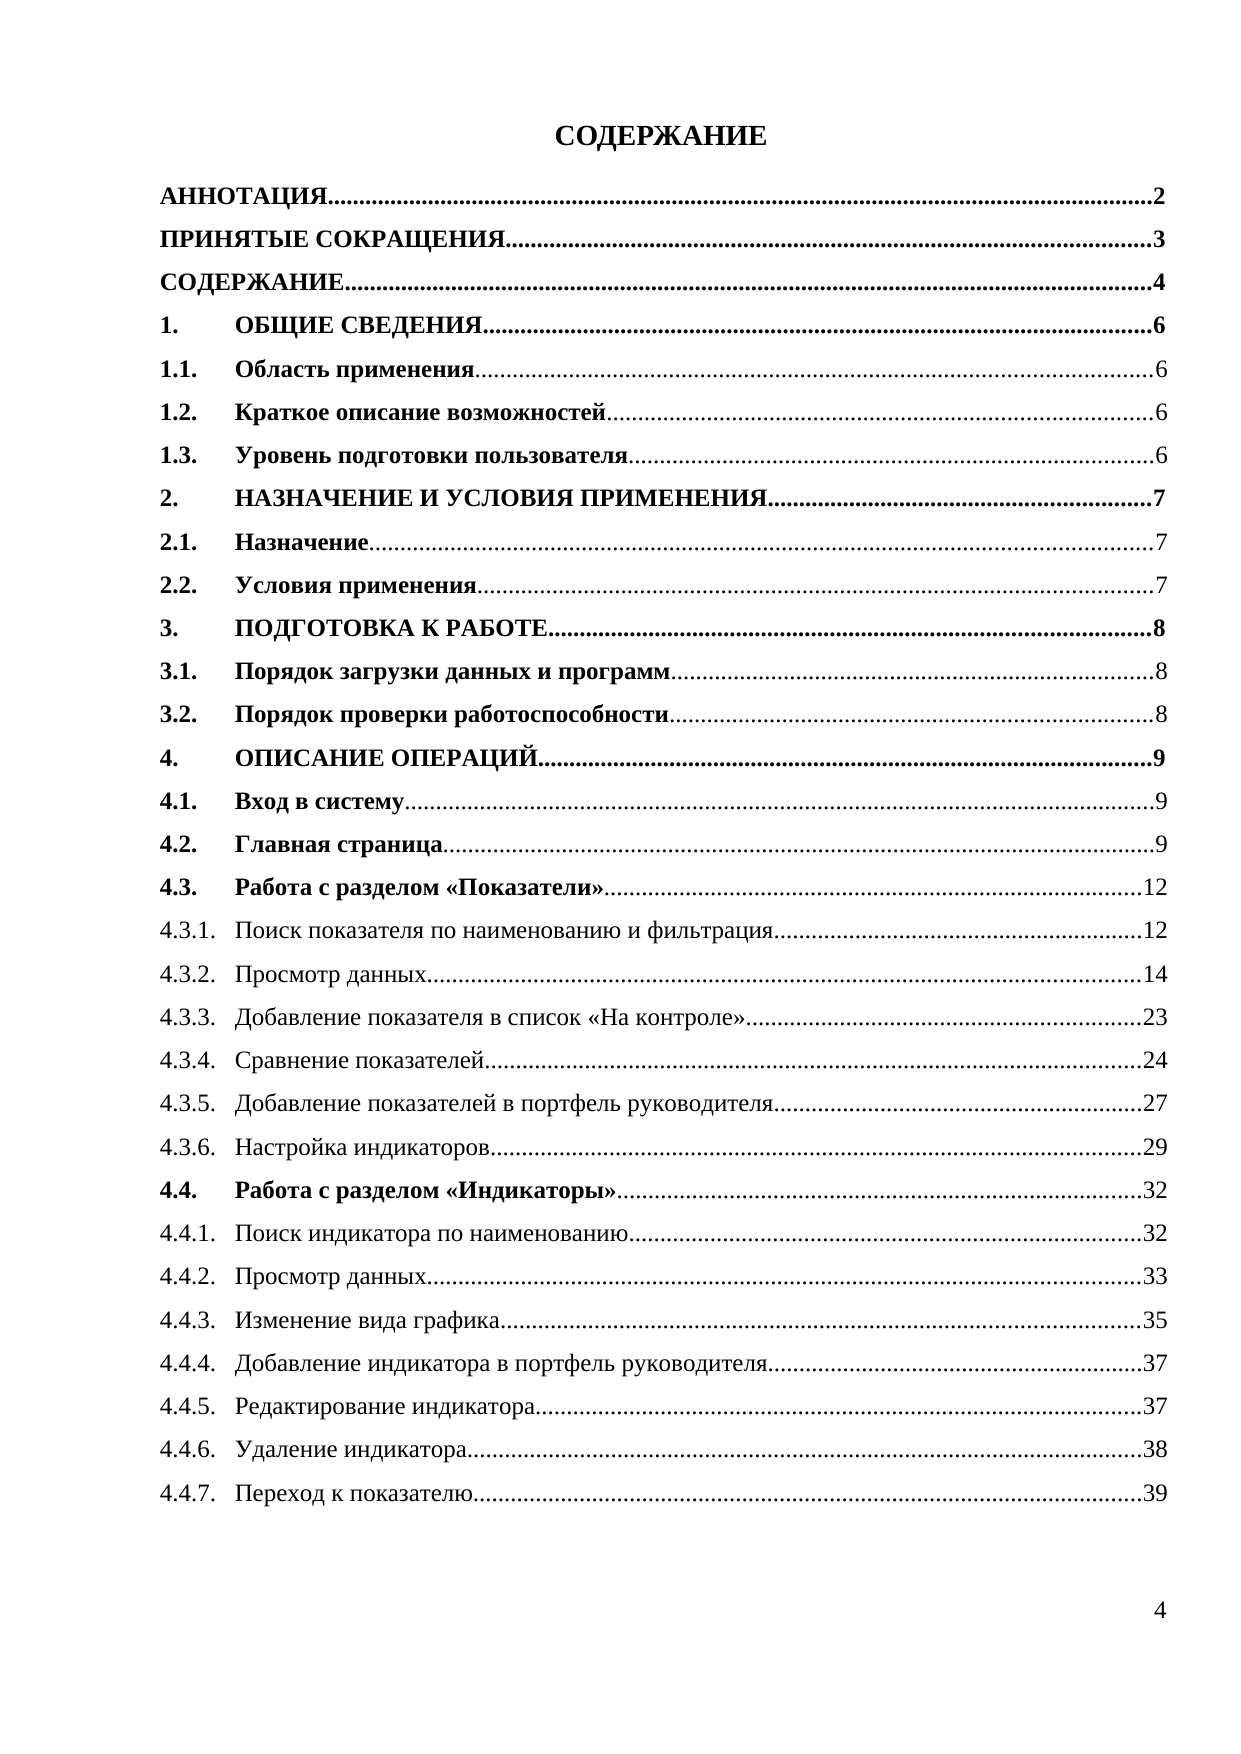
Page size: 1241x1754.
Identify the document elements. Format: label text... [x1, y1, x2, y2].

text 1.2. Краткое описание возможностей 6 [159, 397, 1166, 426]
text 1.1. Область применения 6 [159, 354, 1166, 382]
text 2.1. Назначение 7 [159, 527, 1166, 555]
text 4.4.4. Добавление индикатора в портфель руководителя 37 [159, 1348, 1166, 1377]
text 4.4.2. Просмотр данных 33 [159, 1261, 1166, 1290]
text 4.4.5. Редактирование индикатора 37 [159, 1391, 1166, 1420]
text 4.3. Работа с разделом «Показатели» 12 [159, 872, 1166, 901]
text АННОТАЦИЯ 2 [159, 181, 1166, 210]
text 1. ОБЩИЕ СВЕДЕНИЯ 6 [159, 310, 1166, 339]
text 4.4. Работа с разделом «Индикаторы» 32 [159, 1175, 1166, 1204]
text 4.3.2. Просмотр данных 14 [159, 959, 1166, 988]
text 4.2. Главная страница 9 [159, 829, 1166, 858]
text 4.3.1. Поиск показателя по наименованию и фильтрация 12 [159, 916, 1166, 944]
text 4.3.5. Добавление показателей в портфель руководителя 27 [159, 1088, 1166, 1117]
text СОДЕРЖАНИЕ 4 [159, 267, 1166, 296]
text 4.4.3. Изменение вида графика 35 [159, 1305, 1166, 1333]
text 2.2. Условия применения 7 [159, 570, 1166, 598]
text 2. НАЗНАЧЕНИЕ И УСЛОВИЯ ПРИМЕНЕНИЯ 7 [159, 483, 1166, 512]
text 3. ПОДГОТОВКА К РАБОТЕ 8 [159, 613, 1166, 642]
text 1.3. Уровень подготовки пользователя 6 [159, 440, 1166, 469]
text 4.3.6. Настройка индикаторов 29 [159, 1132, 1166, 1161]
subtitle СОДЕРЖАНИЕ [159, 118, 1162, 152]
text 3.1. Порядок загрузки данных и программ 8 [159, 656, 1166, 685]
text ПРИНЯТЫЕ СОКРАЩЕНИЯ 3 [159, 224, 1166, 253]
text 4.4.6. Удаление индикатора 38 [159, 1434, 1166, 1463]
text 4.1. Вход в систему 9 [159, 786, 1166, 815]
text 4.3.4. Сравнение показателей 24 [159, 1045, 1166, 1074]
text 4.4.1. Поиск индикатора по наименованию 32 [159, 1218, 1166, 1247]
text 4.4.7. Переход к показателю 39 [159, 1478, 1166, 1506]
text 4. ОПИСАНИЕ ОПЕРАЦИЙ 9 [159, 743, 1166, 771]
text 4.3.3. Добавление показателя в список «На контроле» 23 [159, 1002, 1166, 1031]
text 3.2. Порядок проверки работоспособности 8 [159, 699, 1166, 728]
